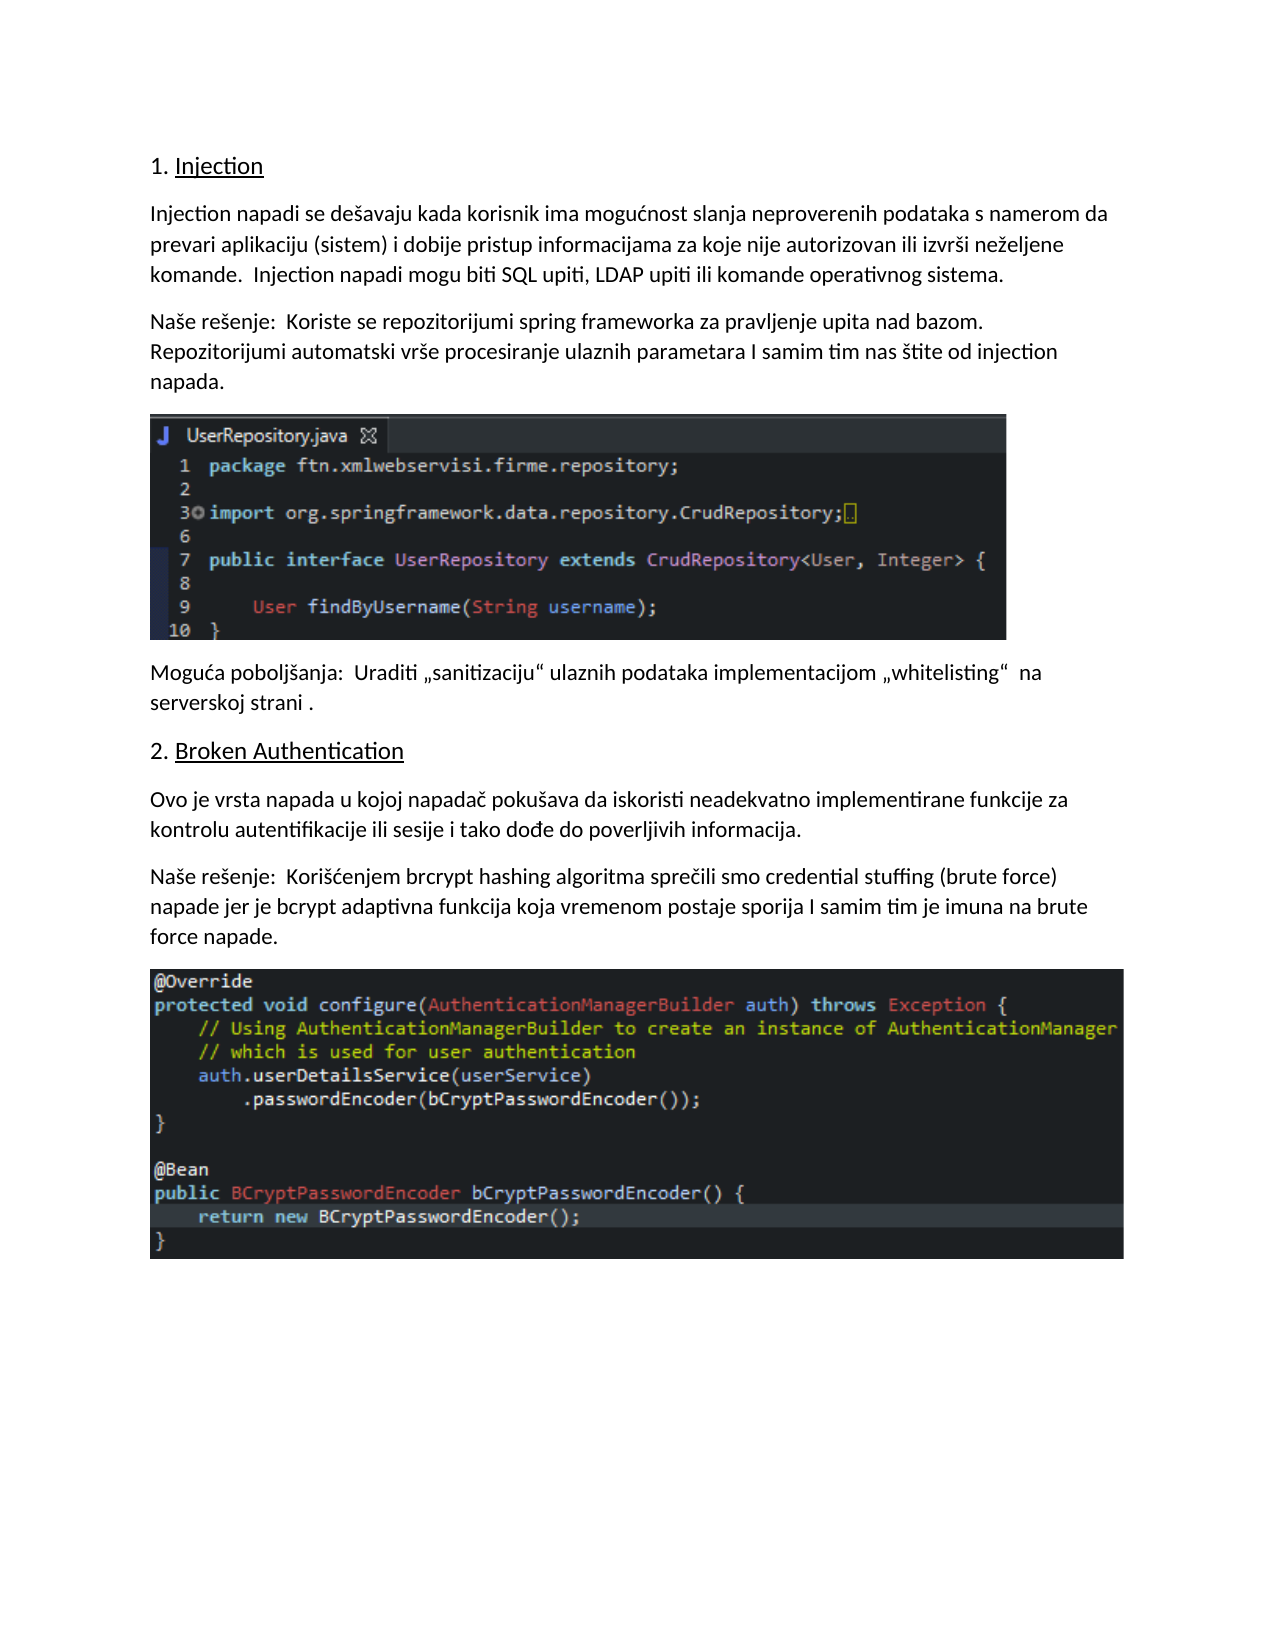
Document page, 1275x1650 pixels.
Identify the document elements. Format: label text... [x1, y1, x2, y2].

picture [150, 969, 1124, 1259]
text Injection napadi se dešavaju kada korisnik ima mogućnost slanja neproverenih podataka s namerom da prevari aplikaciju (sistem) i dobije pristup informacijama za koje nije autorizovan ili izvrši neželjene komande. Injection napadi mogu biti SQL upiti, LDAP upiti ili komande operativnog sistema. [150, 199, 1125, 288]
picture [150, 414, 1007, 640]
text Ovo je vrsta napada u kojoj napadač pokušava da iskoristi neadekvatno implementirane funkcije za kontrolu autentifikacije ili sesije i tako dođe do poverljivih informacija. [150, 785, 1125, 843]
text Moguća poboljšanja: Uraditi „sanitizaciju“ ulaznih podataka implementacijom „whitelisting“ na serverskoj strani . [150, 658, 1125, 716]
text Naše rešenje: Koriste se repozitorijumi spring frameworka za pravljenje upita nad bazom. Repozitorijumi automatski vrše procesiranje ulaznih parametara I samim tim nas štite od injection napada. [150, 307, 1125, 395]
text Naše rešenje: Korišćenjem brcrypt hashing algoritma sprečili smo credential stuffing (brute force) napade jer je bcrypt adaptivna funkcija koja vremenom postaje sporija I samim tim je imuna na brute force napade. [150, 862, 1125, 950]
text 1. Injection [150, 150, 1125, 181]
text 2. Broken Authentication [150, 735, 1125, 766]
